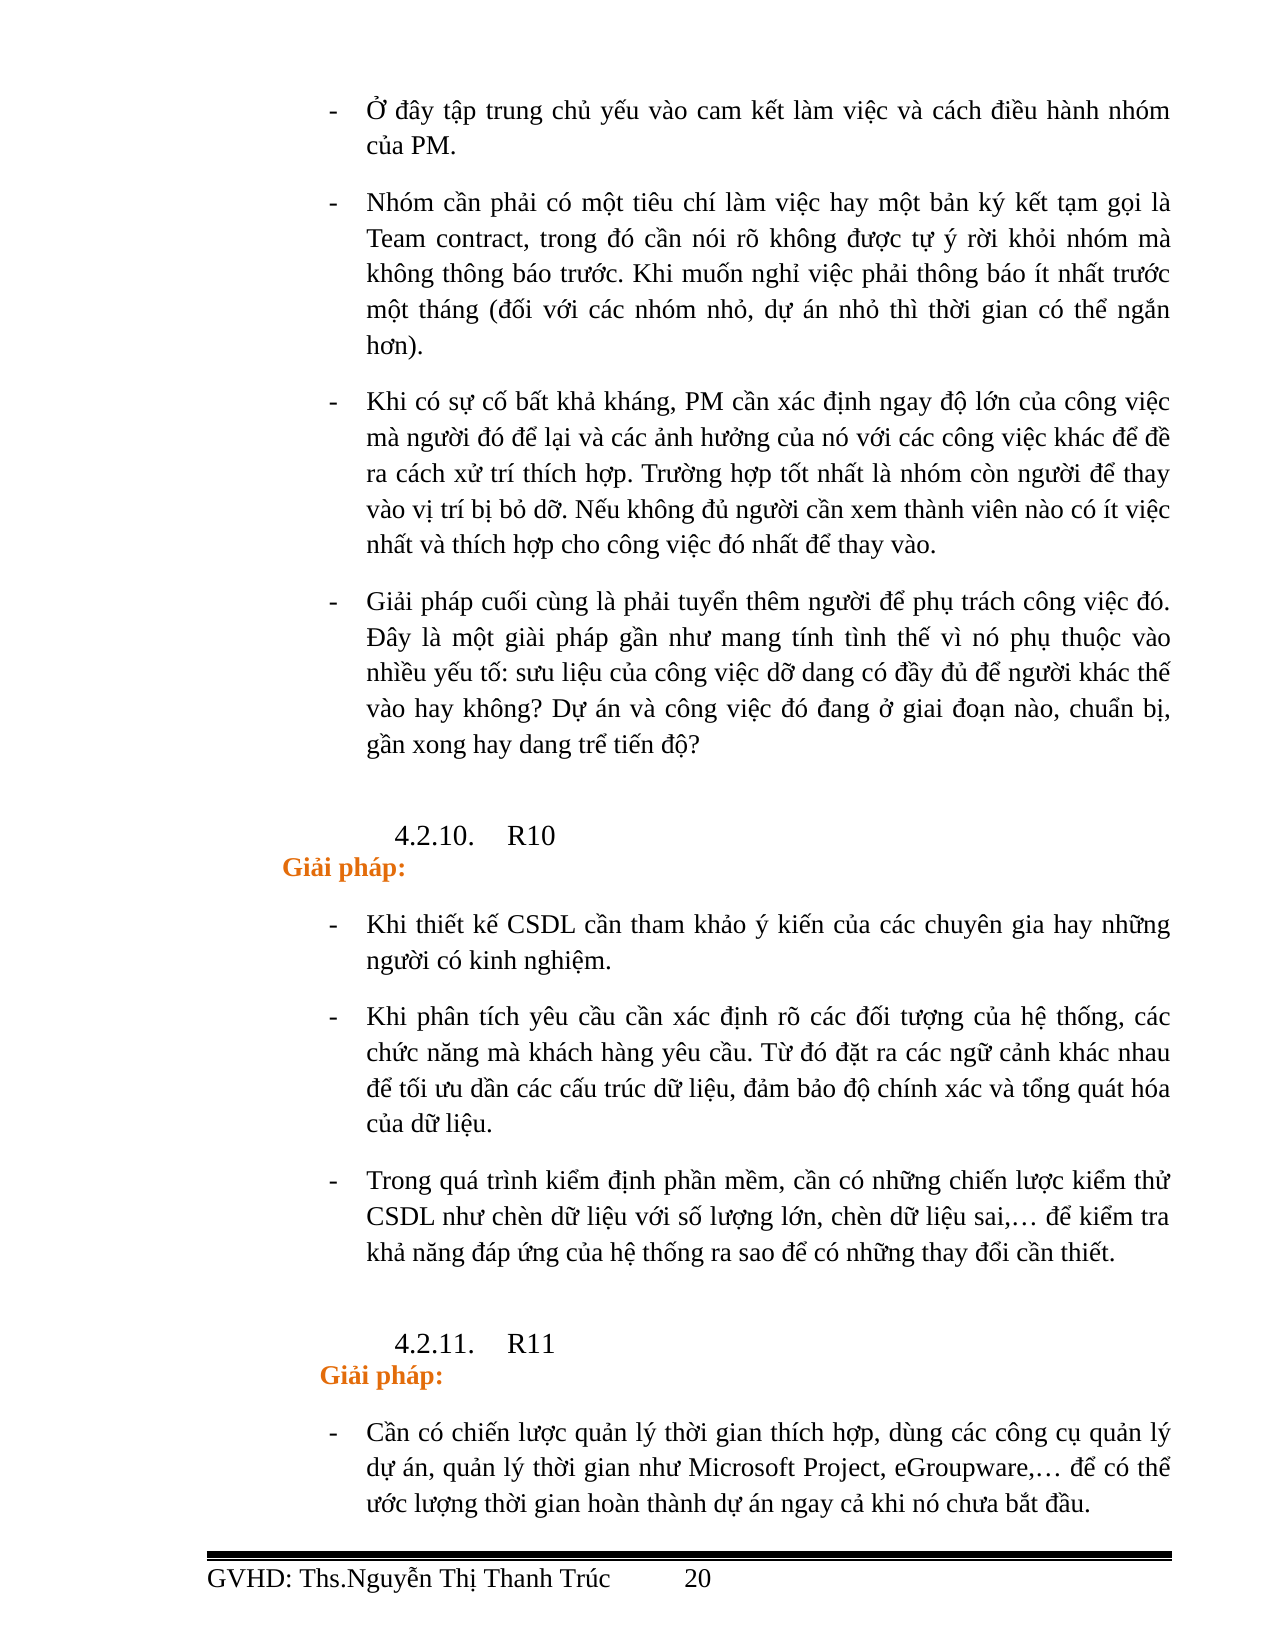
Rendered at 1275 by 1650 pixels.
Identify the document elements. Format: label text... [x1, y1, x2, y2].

list Ở đây tập trung chủ yếu vào cam kết làm việc và cách điều hành nhóm của PM. [329, 94, 1172, 161]
list Giải pháp: [282, 852, 1172, 883]
list Khi thiết kế CSDL cần tham khảo ý kiến của các chuyên gia hay những người có kinh nghiệm. [329, 908, 1172, 975]
list R10 [394, 818, 1172, 852]
list Giải pháp: [319, 1359, 1172, 1390]
list Trong quá trình kiểm định phần mềm, cần có những chiến lược kiểm thử CSDL như chèn dữ liệu với số lượng lớn, chèn dữ liệu sai,… để kiểm tra khả năng đáp ứng của hệ thống ra sao để có những thay đổi cần thiết. [329, 1164, 1172, 1267]
list R11 [394, 1326, 1172, 1359]
list Khi có sự cố bất khả kháng, PM cần xác định ngay độ lớn của công việc mà người đó để lại và các ảnh hưởng của nó với các công việc khác để đề ra cách xử trí thích hợp. Trường hợp tốt nhất là nhóm còn người để thay vào vị trí bị bỏ dỡ. Nếu không đủ người cần xem thành viên nào có ít việc nhất và thích hợp cho công việc đó nhất để thay vào. [329, 386, 1172, 559]
list Cần có chiến lược quản lý thời gian thích hợp, dùng các công cụ quản lý dự án, quản lý thời gian như Microsoft Project, eGroupware,… để có thể ước lượng thời gian hoàn thành dự án ngay cả khi nó chưa bắt đầu. [329, 1416, 1172, 1518]
list Nhóm cần phải có một tiêu chí làm việc hay một bản ký kết tạm gọi là Team contract, trong đó cần nói rõ không được tự ý rời khỏi nhóm mà không thông báo trước. Khi muốn nghỉ việc phải thông báo ít nhất trước một tháng (đối với các nhóm nhỏ, dự án nhỏ thì thời gian có thể ngắn hơn). [329, 186, 1172, 360]
list Khi phân tích yêu cầu cần xác định rõ các đối tượng của hệ thống, các chức năng mà khách hàng yêu cầu. Từ đó đặt ra các ngữ cảnh khác nhau để tối ưu dần các cấu trúc dữ liệu, đảm bảo độ chính xác và tổng quát hóa của dữ liệu. [329, 1000, 1172, 1139]
list Giải pháp cuối cùng là phải tuyển thêm người để phụ trách công việc đó. Đây là một giài pháp gần như mang tính tình thế vì nó phụ thuộc vào nhìều yếu tố: sưu liệu của công việc dỡ dang có đầy đủ để người khác thế vào hay không? Dự án và công việc đó đang ở giai đoạn nào, chuẩn bị, gần xong hay dang trể tiến độ? [329, 585, 1172, 759]
